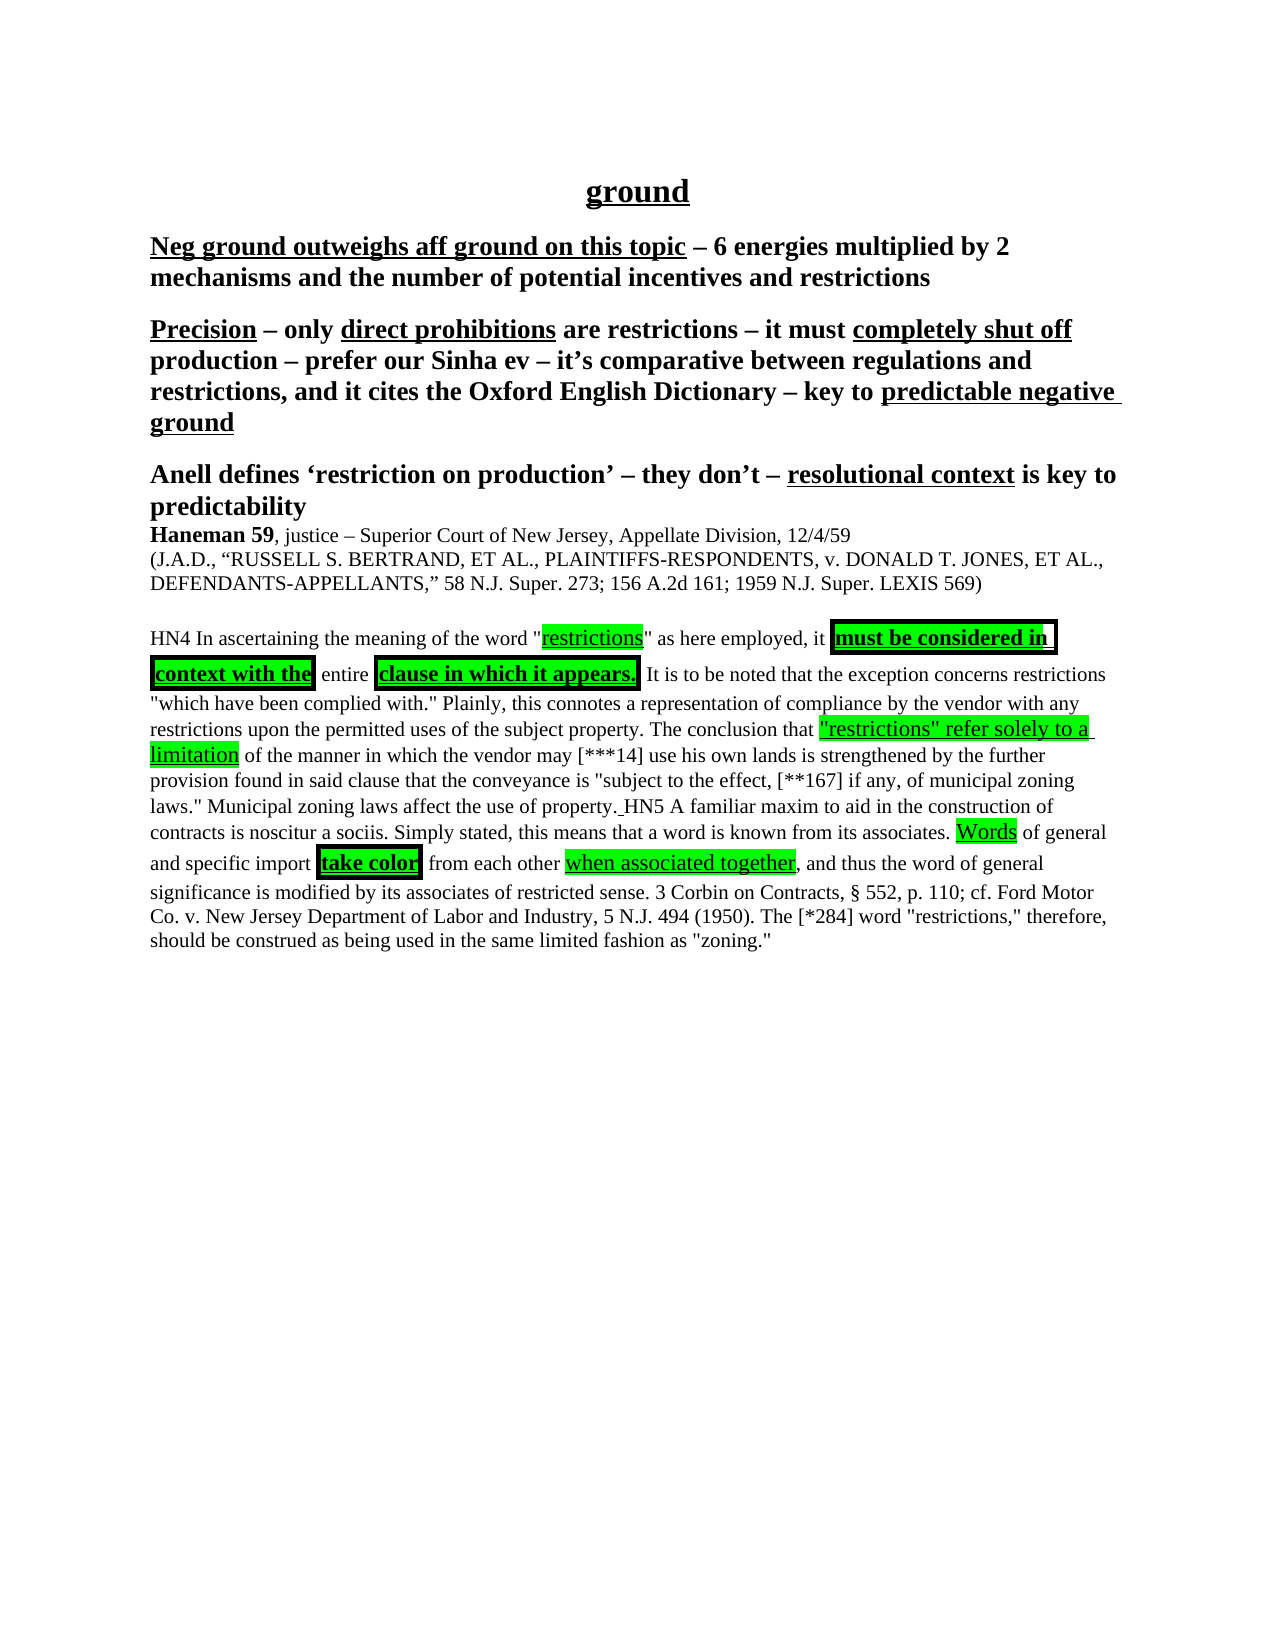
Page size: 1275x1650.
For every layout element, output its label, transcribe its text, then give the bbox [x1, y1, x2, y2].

subtitle Anell defines ‘restriction on production’ – they don’t – resolutional context is key to predictability [150, 458, 1125, 521]
text (J.A.D., “RUSSELL S. BERTRAND, ET AL., PLAINTIFFS-RESPONDENTS, v. DONALD T. JONES, ET AL., DEFENDANTS-APPELLANTS,” 58 N.J. Super. 273; 156 A.2d 161; 1959 N.J. Super. LEXIS 569) [150, 547, 1125, 595]
text HN4 In ascertaining the meaning of the word "restrictions" as here employed, it must be considered in context with the entire clause in which it appears. It is to be noted that the exception concerns restrictions "which have been complied with." Plainly, this connotes a representation of compliance by the vendor with any restrictions upon the permitted uses of the subject property. The conclusion that "restrictions" refer solely to a limitation of the manner in which the vendor may [***14] use his own lands is strengthened by the further provision found in said clause that the conveyance is "subject to the effect, [**167] if any, of municipal zoning laws." Municipal zoning laws affect the use of property. HN5 A familiar maxim to aid in the construction of contracts is noscitur a sociis. Simply stated, this means that a word is known from its associates. Words of general and specific import take color from each other when associated together, and thus the word of general significance is modified by its associates of restricted sense. 3 Corbin on Contracts, § 552, p. 110; cf. Ford Motor Co. v. New Jersey Department of Labor and Industry, 5 N.J. 494 (1950). The [*284] word "restrictions," therefore, should be construed as being used in the same limited fashion as "zoning." [150, 619, 1125, 952]
subtitle Precision – only direct prohibitions are restrictions – it must completely shut off production – prefer our Sinha ev – it’s comparative between regulations and restrictions, and it cites the Oxford English Dictionary – key to predictable negative ground [150, 313, 1125, 438]
subtitle ground [150, 171, 1125, 209]
text Haneman 59, justice – Superior Court of New Jersey, Appellate Division, 12/4/59 [150, 521, 1125, 547]
subtitle Neg ground outweighs aff ground on this topic – 6 energies multiplied by 2 mechanisms and the number of potential incentives and restrictions [150, 230, 1125, 292]
